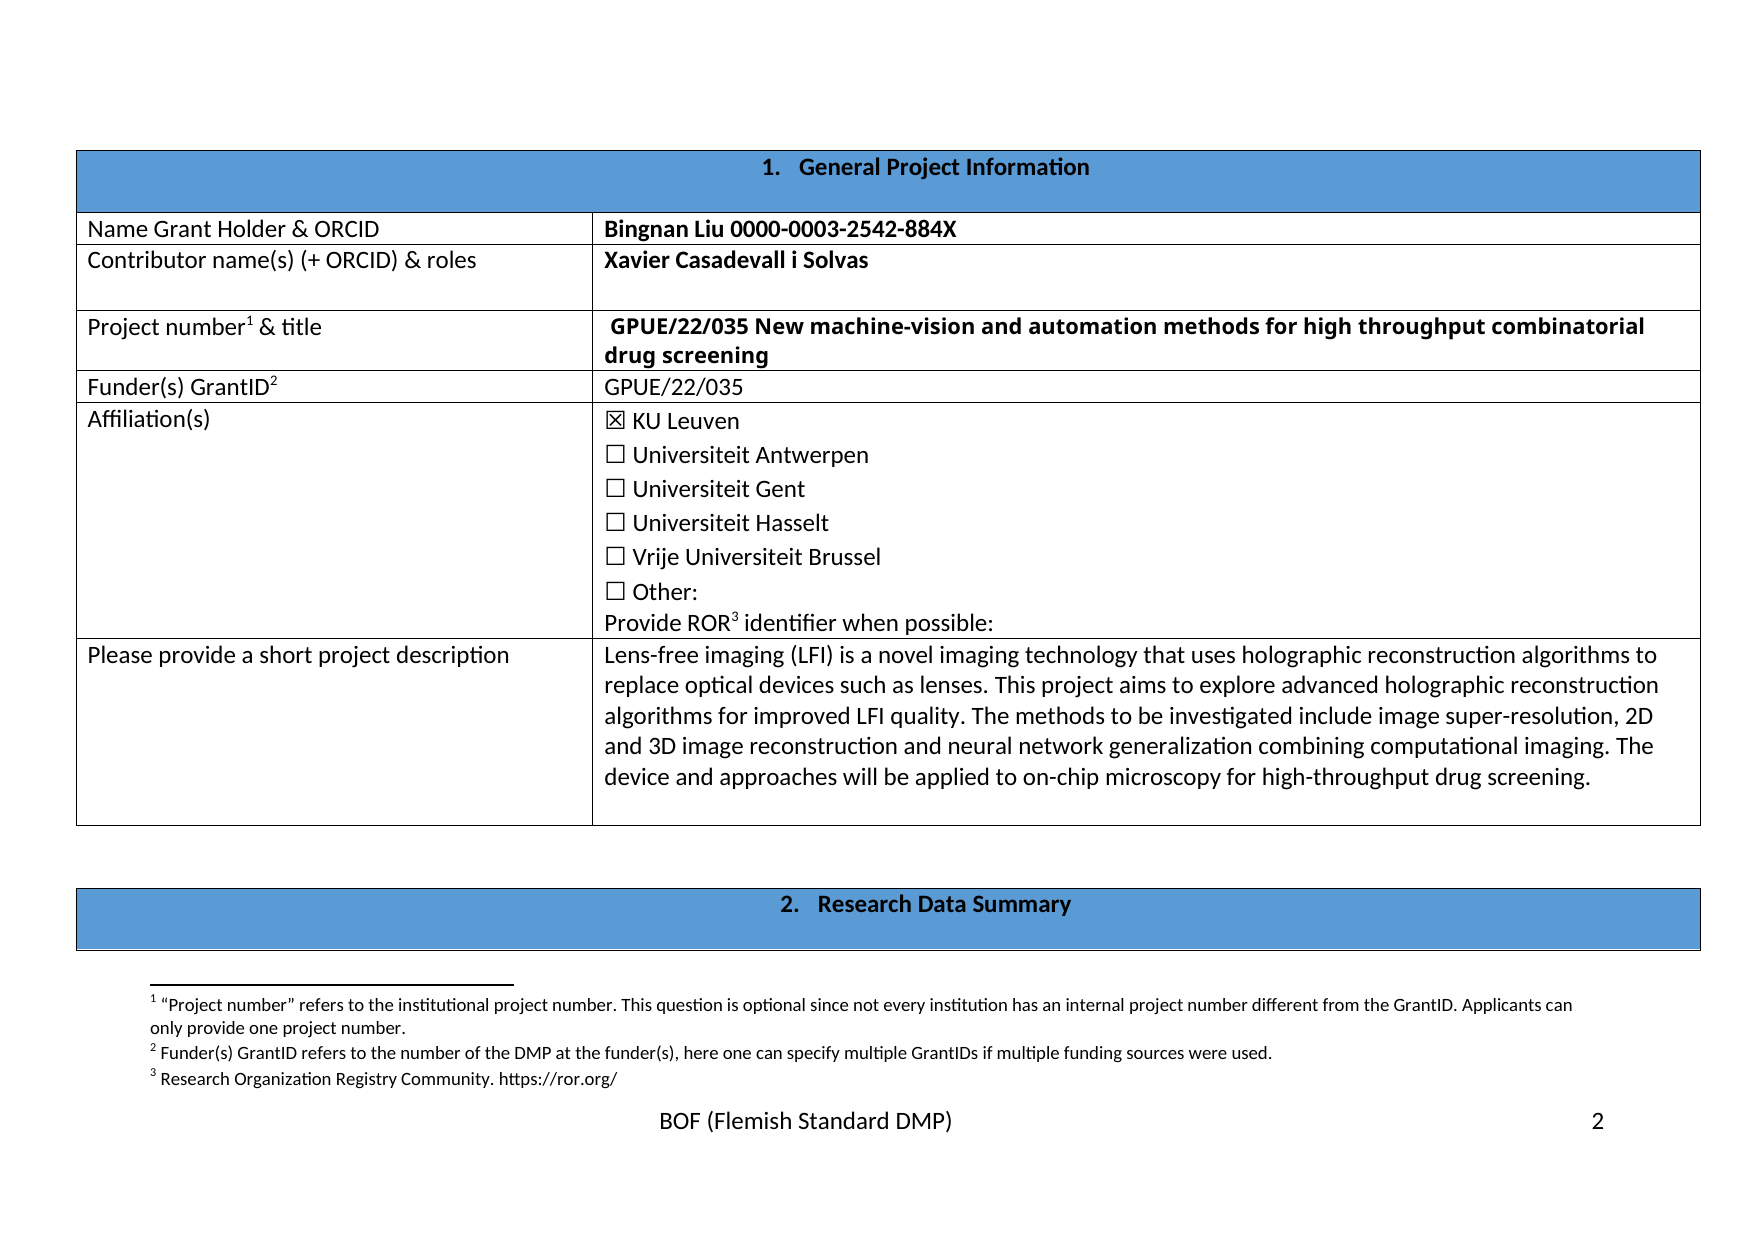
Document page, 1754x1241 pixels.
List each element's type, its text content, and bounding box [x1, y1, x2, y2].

table_cell GPUE/22/035 [593, 371, 1700, 402]
table_header General Project Information [77, 151, 1700, 212]
table_cell Project number & title [77, 311, 592, 370]
table_cell Contributor name(s) (+ ORCID) & roles [77, 245, 592, 309]
table_cell Lens-free imaging (LFI) is a novel imaging technology that uses holographic reconstruction algorithms to replace optical devices such as lenses. This project aims to explore advanced holographic reconstruction algorithms for improved LFI quality. The methods to be investigated include image super-resolution, 2D and 3D image reconstruction and neural network generalization combining computational imaging. The device and approaches will be applied to on-chip microscopy for high-throughput drug screening. [593, 639, 1700, 825]
table_cell GPUE/22/035 New machine-vision and automation methods for high throughput combinatorial drug screening [593, 311, 1700, 370]
table_cell Xavier Casadevall i Solvas [593, 245, 1700, 309]
table_cell Name Grant Holder & ORCID [77, 213, 592, 244]
table_cell Bingnan Liu 0000-0003-2542-884X [593, 213, 1700, 244]
table_cell KU Leuven ☐ Universiteit Antwerpen ☐ Universiteit Gent ☐ Universiteit Hasselt ☐ Vrije Universiteit Brussel ☐ Other: Provide ROR identifier when possible: [593, 403, 1700, 638]
table_cell Funder(s) GrantID [77, 371, 592, 402]
table_cell Affiliation(s) [77, 403, 592, 638]
table_header Research Data Summary [77, 889, 1700, 949]
table_cell Please provide a short project description [77, 639, 592, 825]
